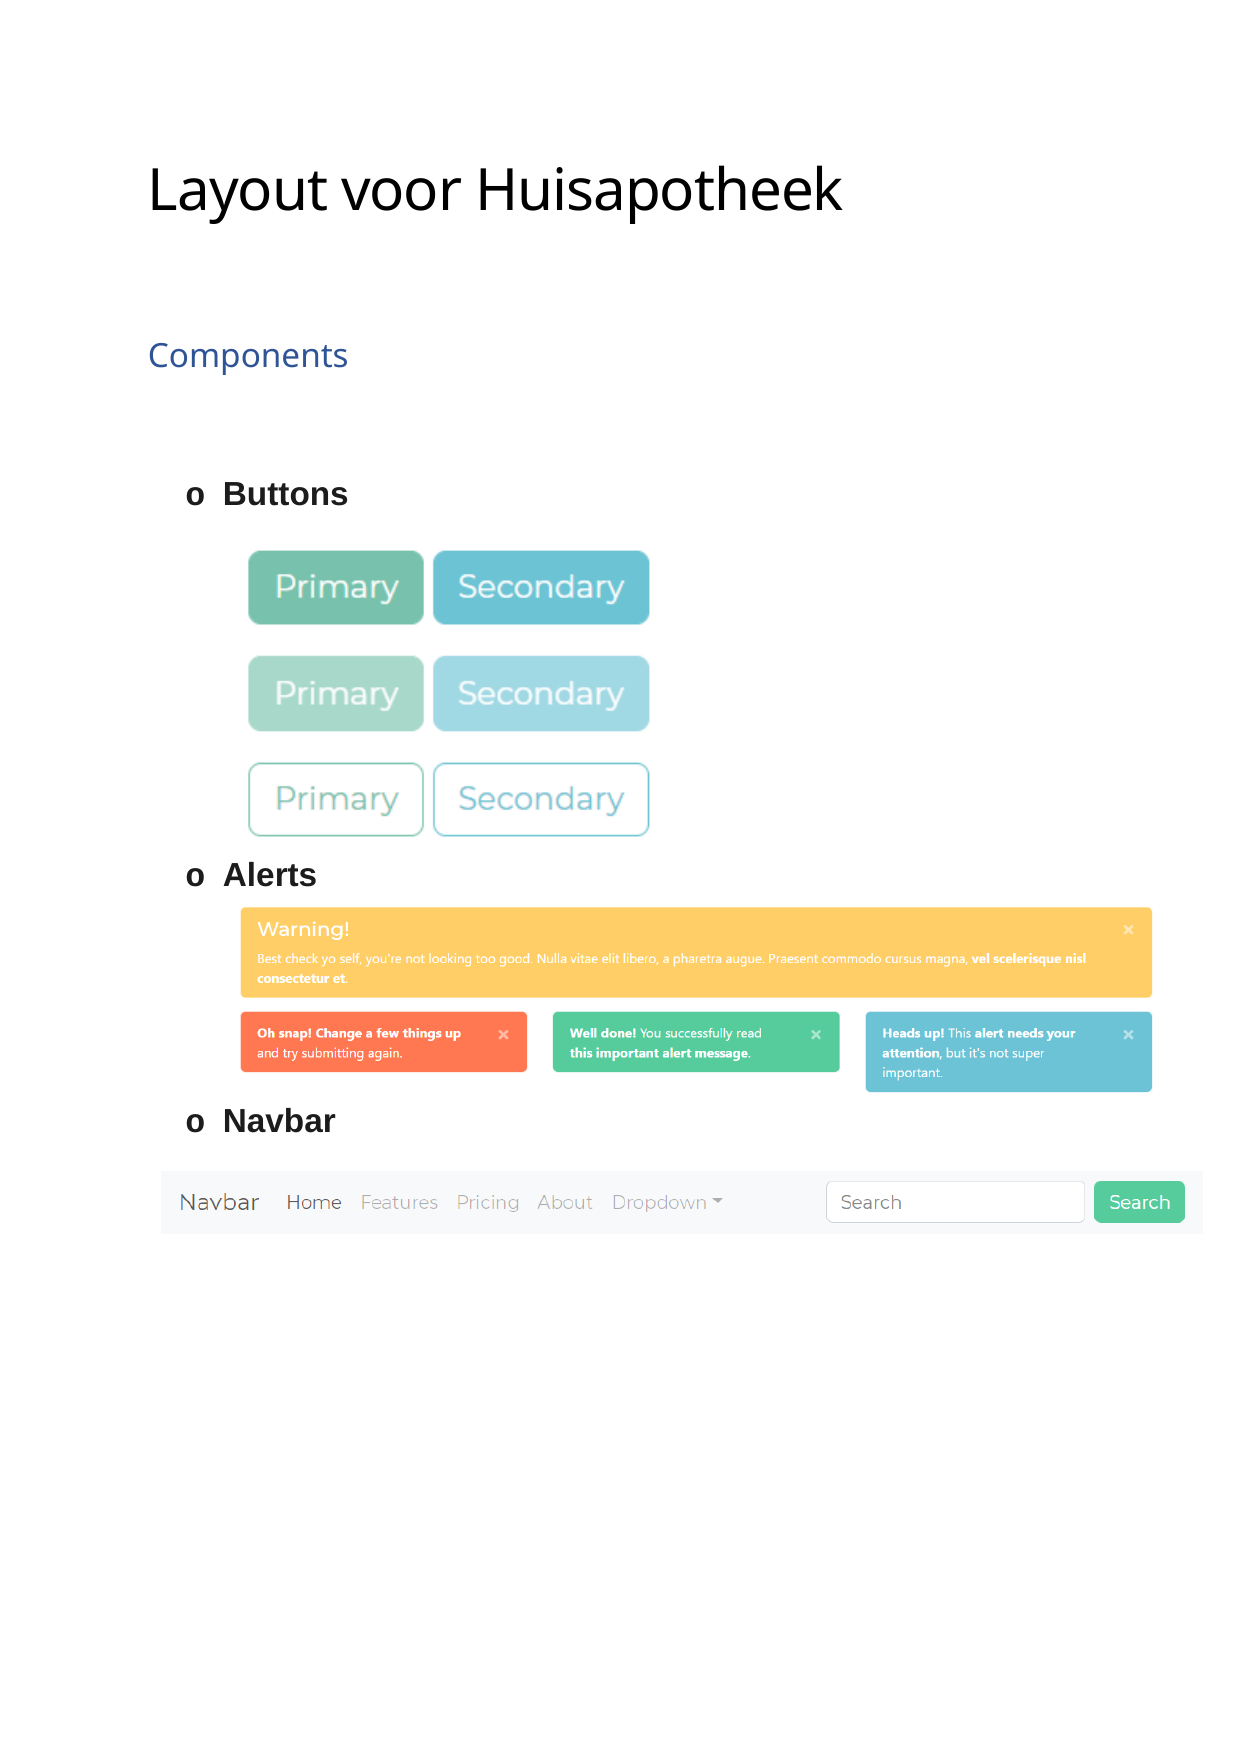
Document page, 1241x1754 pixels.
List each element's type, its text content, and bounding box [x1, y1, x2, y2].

list Alerts [185, 856, 1093, 897]
picture [222, 518, 659, 854]
list Buttons [185, 474, 1093, 516]
title Layout voor Huisapotheek [148, 148, 1093, 227]
picture [147, 1162, 1215, 1249]
picture [222, 900, 1168, 1100]
list Navbar [185, 1102, 1093, 1143]
subtitle Components [148, 332, 1093, 377]
